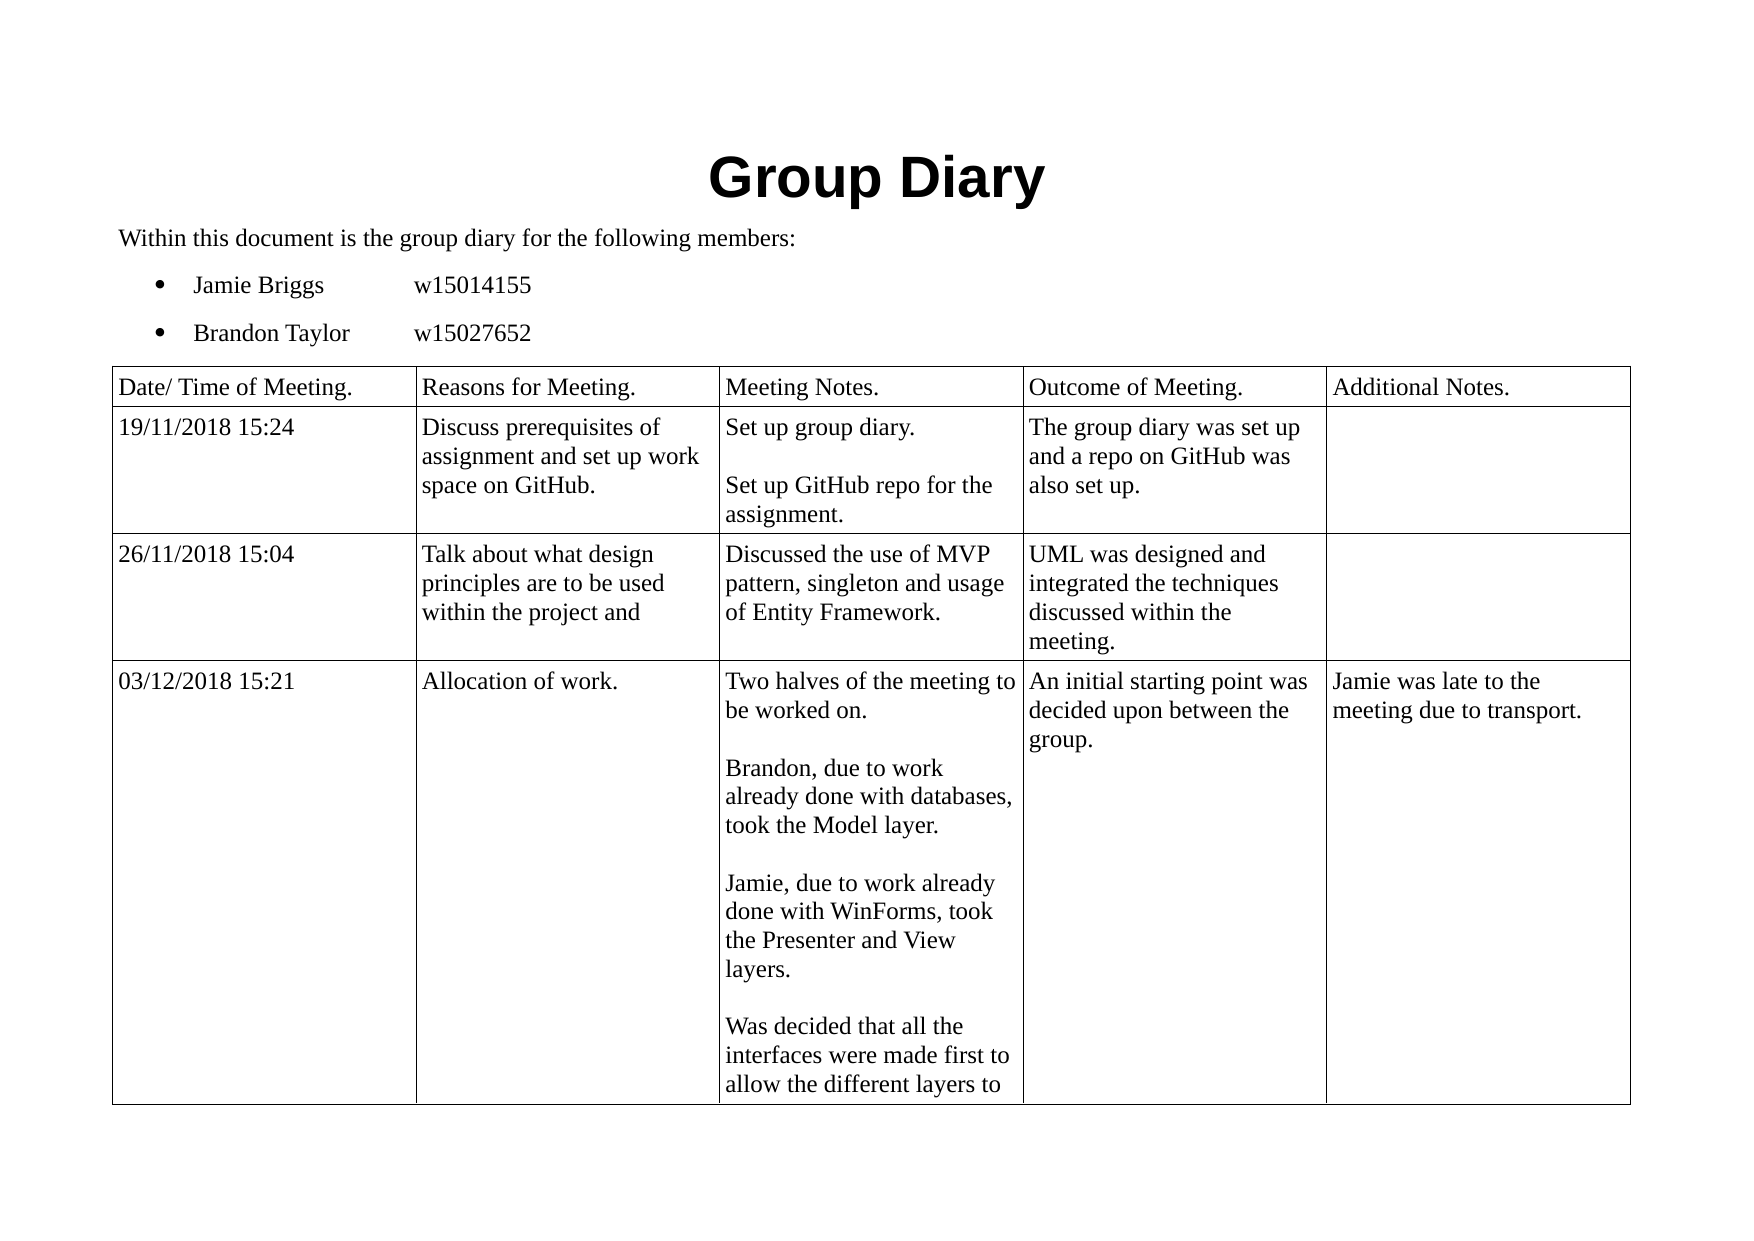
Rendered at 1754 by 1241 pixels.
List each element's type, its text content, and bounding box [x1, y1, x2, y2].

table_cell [720, 661, 1023, 1103]
table_cell [1327, 407, 1630, 533]
title Group Diary [118, 143, 1636, 210]
table_cell Set up group diary. Set up GitHub repo for the assignment. [720, 407, 1023, 533]
table_cell Discuss prerequisites of assignment and set up work space on GitHub. [417, 407, 719, 533]
table_header Meeting Notes. [720, 367, 1023, 406]
list Brandon Taylor w15027652 [156, 318, 1636, 347]
list Jamie Briggs w15014155 [156, 270, 1636, 299]
text Within this document is the group diary for the following members: [118, 223, 1636, 251]
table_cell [1327, 661, 1630, 1103]
table_cell Allocation of work. [417, 661, 719, 1103]
table_header Date/ Time of Meeting. [113, 367, 416, 406]
table_cell The group diary was set up and a repo on GitHub was also set up. [1024, 407, 1326, 533]
table_cell Talk about what design principles are to be used within the project and [417, 534, 719, 660]
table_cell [1024, 661, 1326, 1103]
table_header Reasons for Meeting. [417, 367, 719, 406]
table_cell 19/11/2018 15:24 [113, 407, 416, 533]
table_cell [1327, 534, 1630, 660]
table_cell 03/12/2018 15:21 [113, 661, 416, 1103]
table_cell UML was designed and integrated the techniques discussed within the meeting. [1024, 534, 1326, 660]
table_header Additional Notes. [1327, 367, 1630, 406]
table_cell 26/11/2018 15:04 [113, 534, 416, 660]
table_cell Discussed the use of MVP pattern, singleton and usage of Entity Framework. [720, 534, 1023, 660]
table_header Outcome of Meeting. [1024, 367, 1326, 406]
